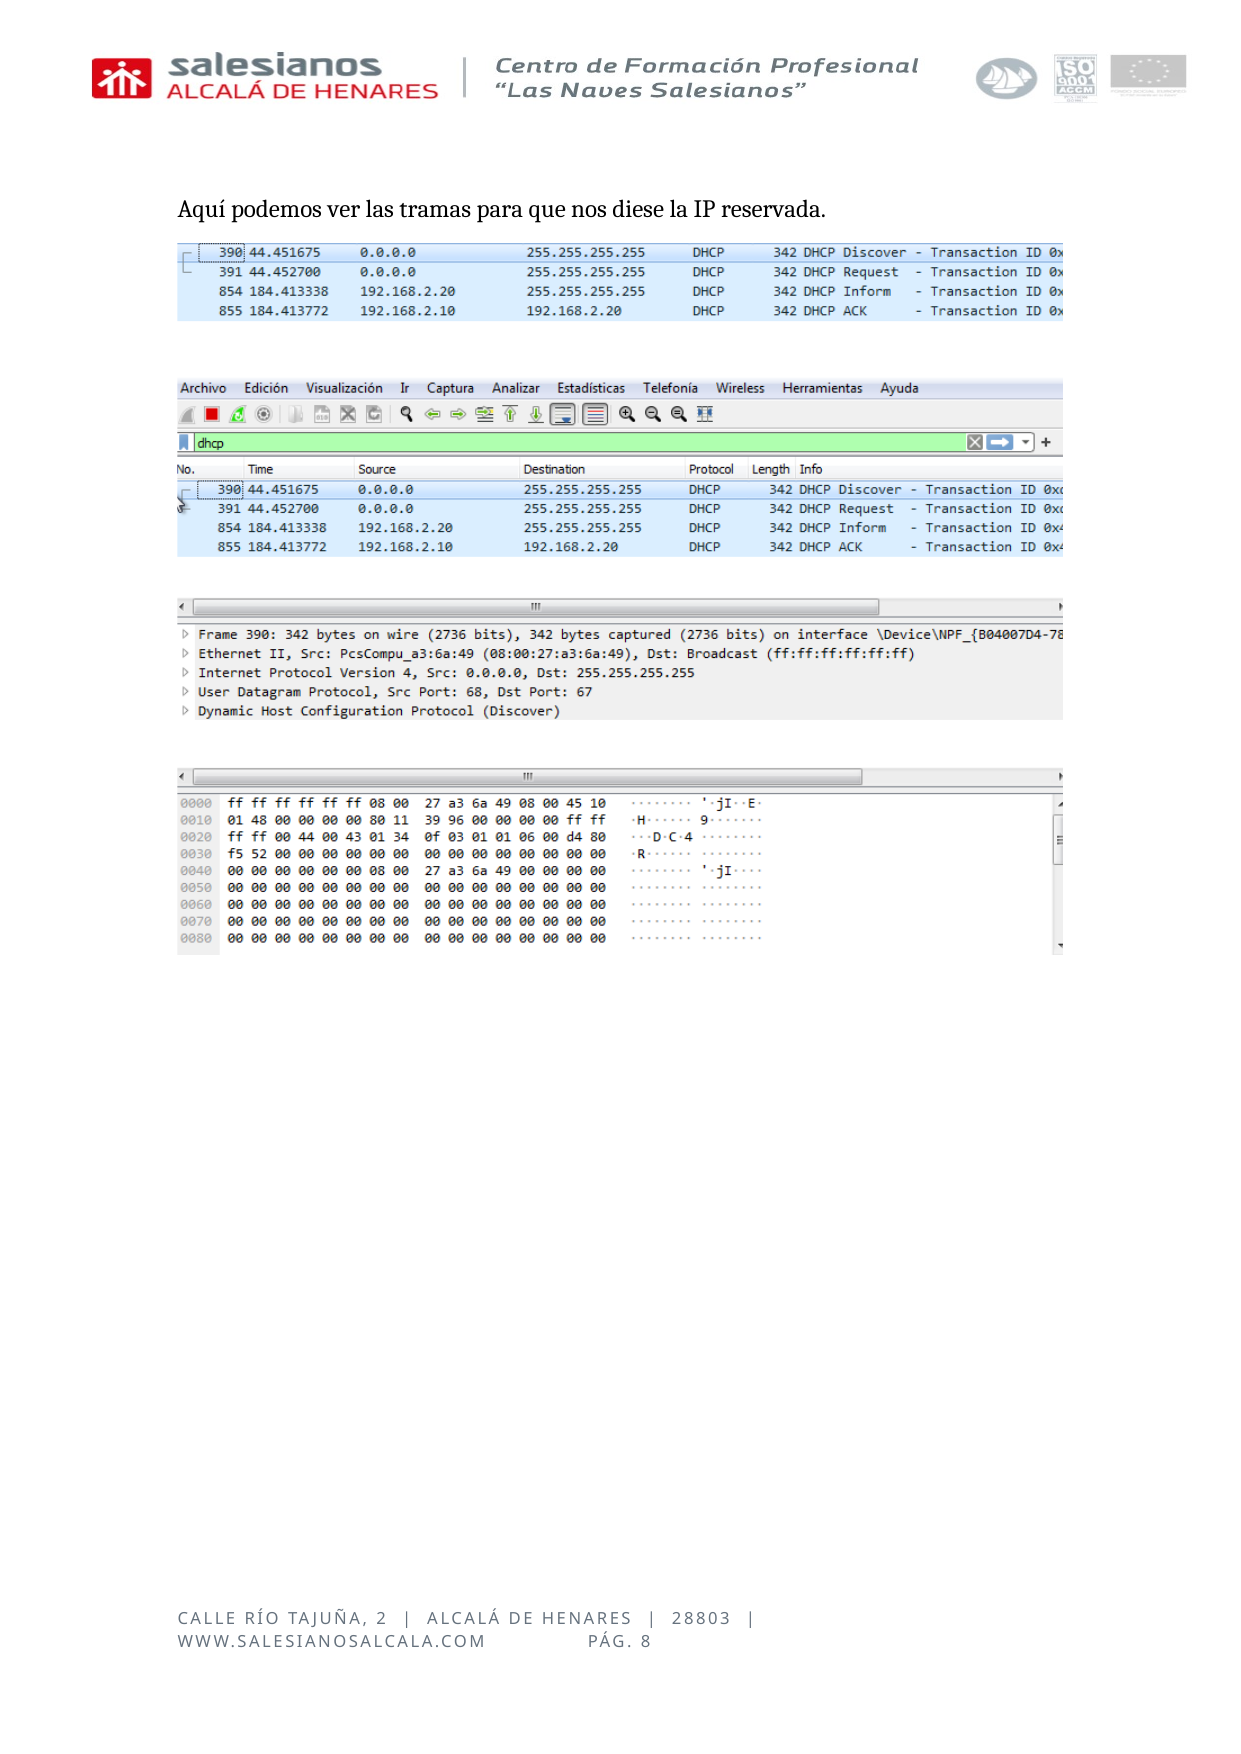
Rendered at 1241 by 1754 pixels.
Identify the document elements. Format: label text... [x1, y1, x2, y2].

text Aquí podemos ver las tramas para que nos diese la IP reservada. [177, 195, 1063, 224]
picture [177, 377, 1063, 955]
picture [177, 243, 1063, 359]
